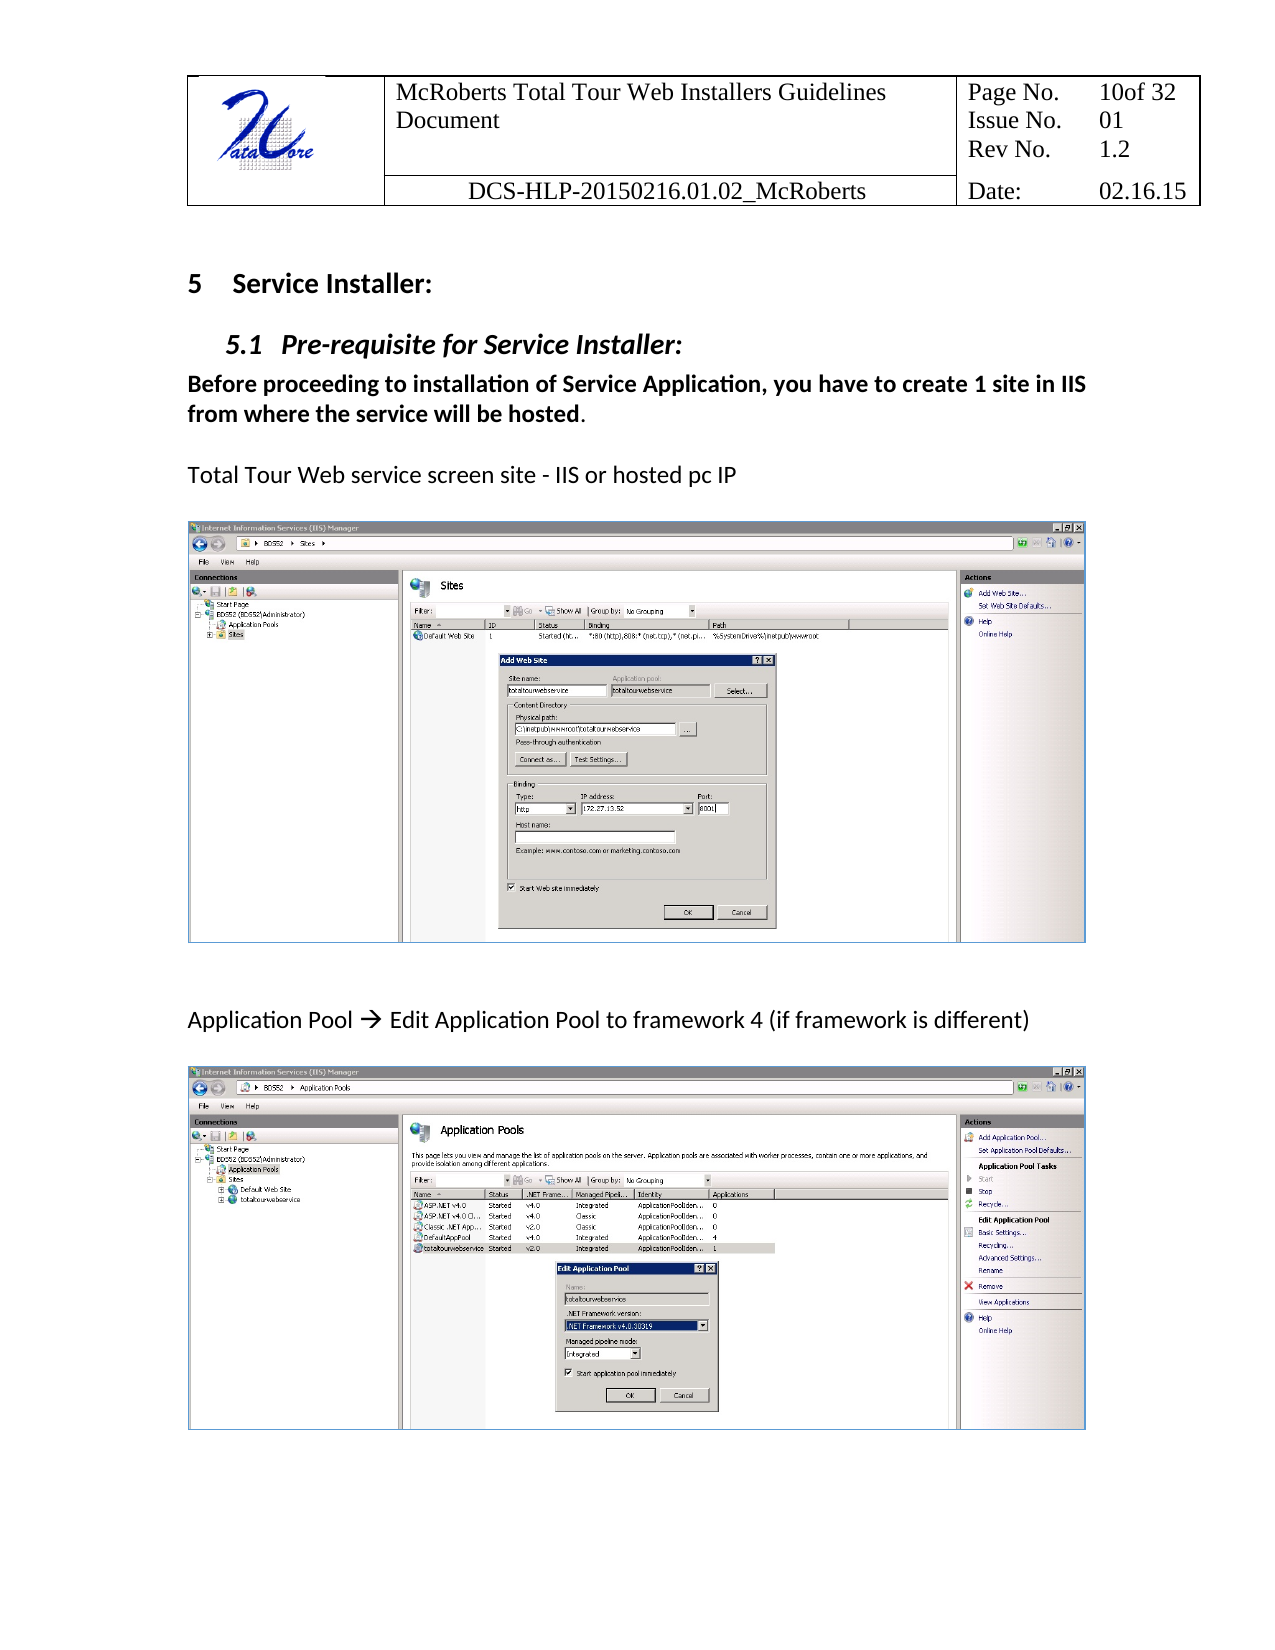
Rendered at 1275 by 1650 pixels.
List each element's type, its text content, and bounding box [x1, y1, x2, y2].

picture [189, 522, 1084, 942]
picture [198, 76, 326, 175]
subtitle Service Installer: [187, 266, 1087, 301]
text Total Tour Web service screen site - IIS or hosted pc IP [187, 460, 1087, 490]
text Application Pool Edit Application Pool to framework 4 (if framework is different) [187, 1004, 1087, 1035]
subtitle Pre-requisite for Service Installer: [225, 326, 1087, 362]
text Before proceeding to installation of Service Application, you have to create 1 site in IIS from where the service will be hosted. [187, 368, 1087, 429]
picture [189, 1067, 1084, 1429]
